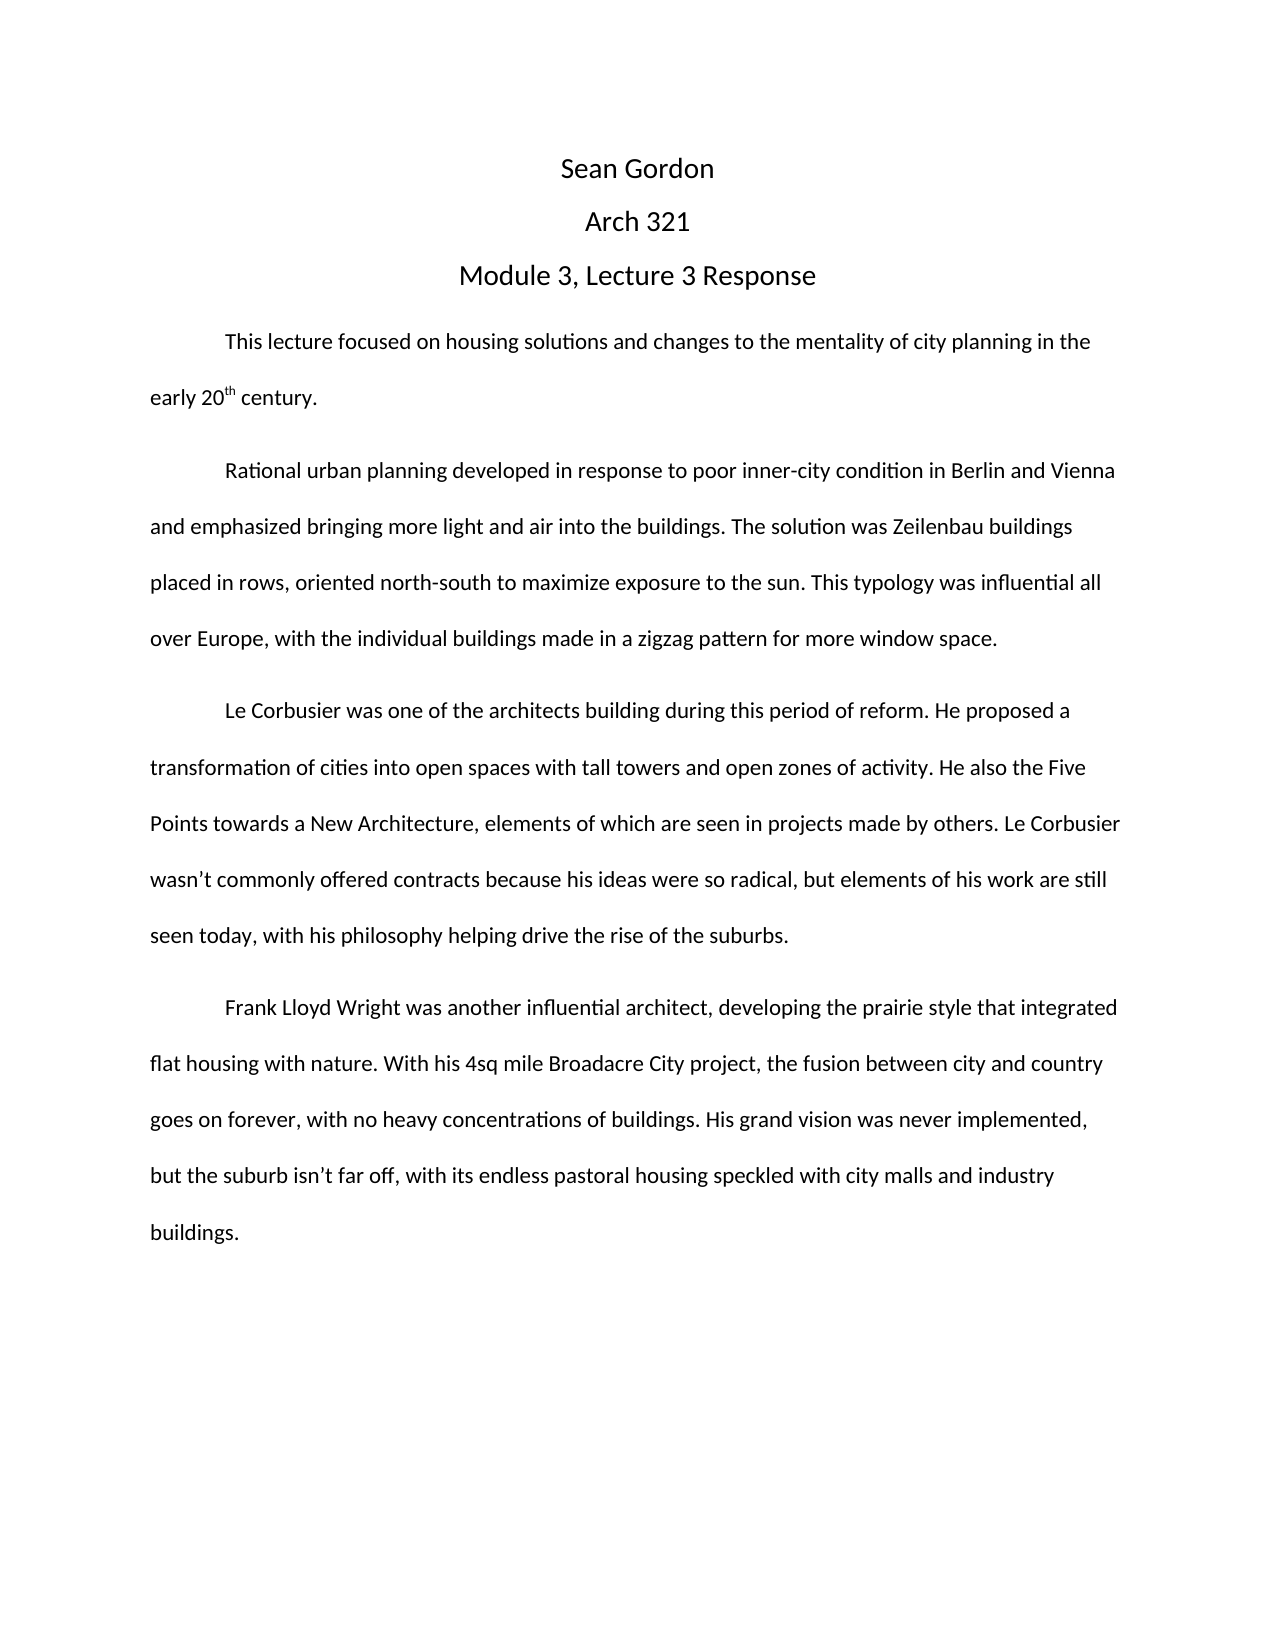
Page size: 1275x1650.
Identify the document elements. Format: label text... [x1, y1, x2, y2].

text Frank Lloyd Wright was another influential architect, developing the prairie style that integrated flat housing with nature. With his 4sq mile Broadacre City project, the fusion between city and country goes on forever, with no heavy concentrations of buildings. His grand vision was never implemented, but the suburb isn’t far off, with its endless pastoral housing speckled with city malls and industry buildings. [150, 993, 1125, 1246]
text This lecture focused on housing solutions and changes to the mentality of city planning in the early 20th century. [150, 327, 1125, 411]
text Rational urban planning developed in response to poor inner-city condition in Berlin and Vienna and emphasized bringing more light and air into the buildings. The solution was Zeilenbau buildings placed in rows, oriented north-south to maximize exposure to the sun. This typology was influential all over Europe, with the individual buildings made in a zigzag pattern for more window space. [150, 456, 1125, 652]
text Module 3, Lecture 3 Response [150, 257, 1125, 292]
text Le Corbusier was one of the architects building during this period of reform. He proposed a transformation of cities into open spaces with tall towers and open zones of activity. He also the Five Points towards a New Architecture, elements of which are seen in projects made by others. Le Corbusier wasn’t commonly offered contracts because his ideas were so radical, but elements of his work are still seen today, with his philosophy helping drive the rise of the suburbs. [150, 697, 1125, 949]
text Arch 321 [150, 203, 1125, 239]
text Sean Gordon [150, 150, 1125, 186]
